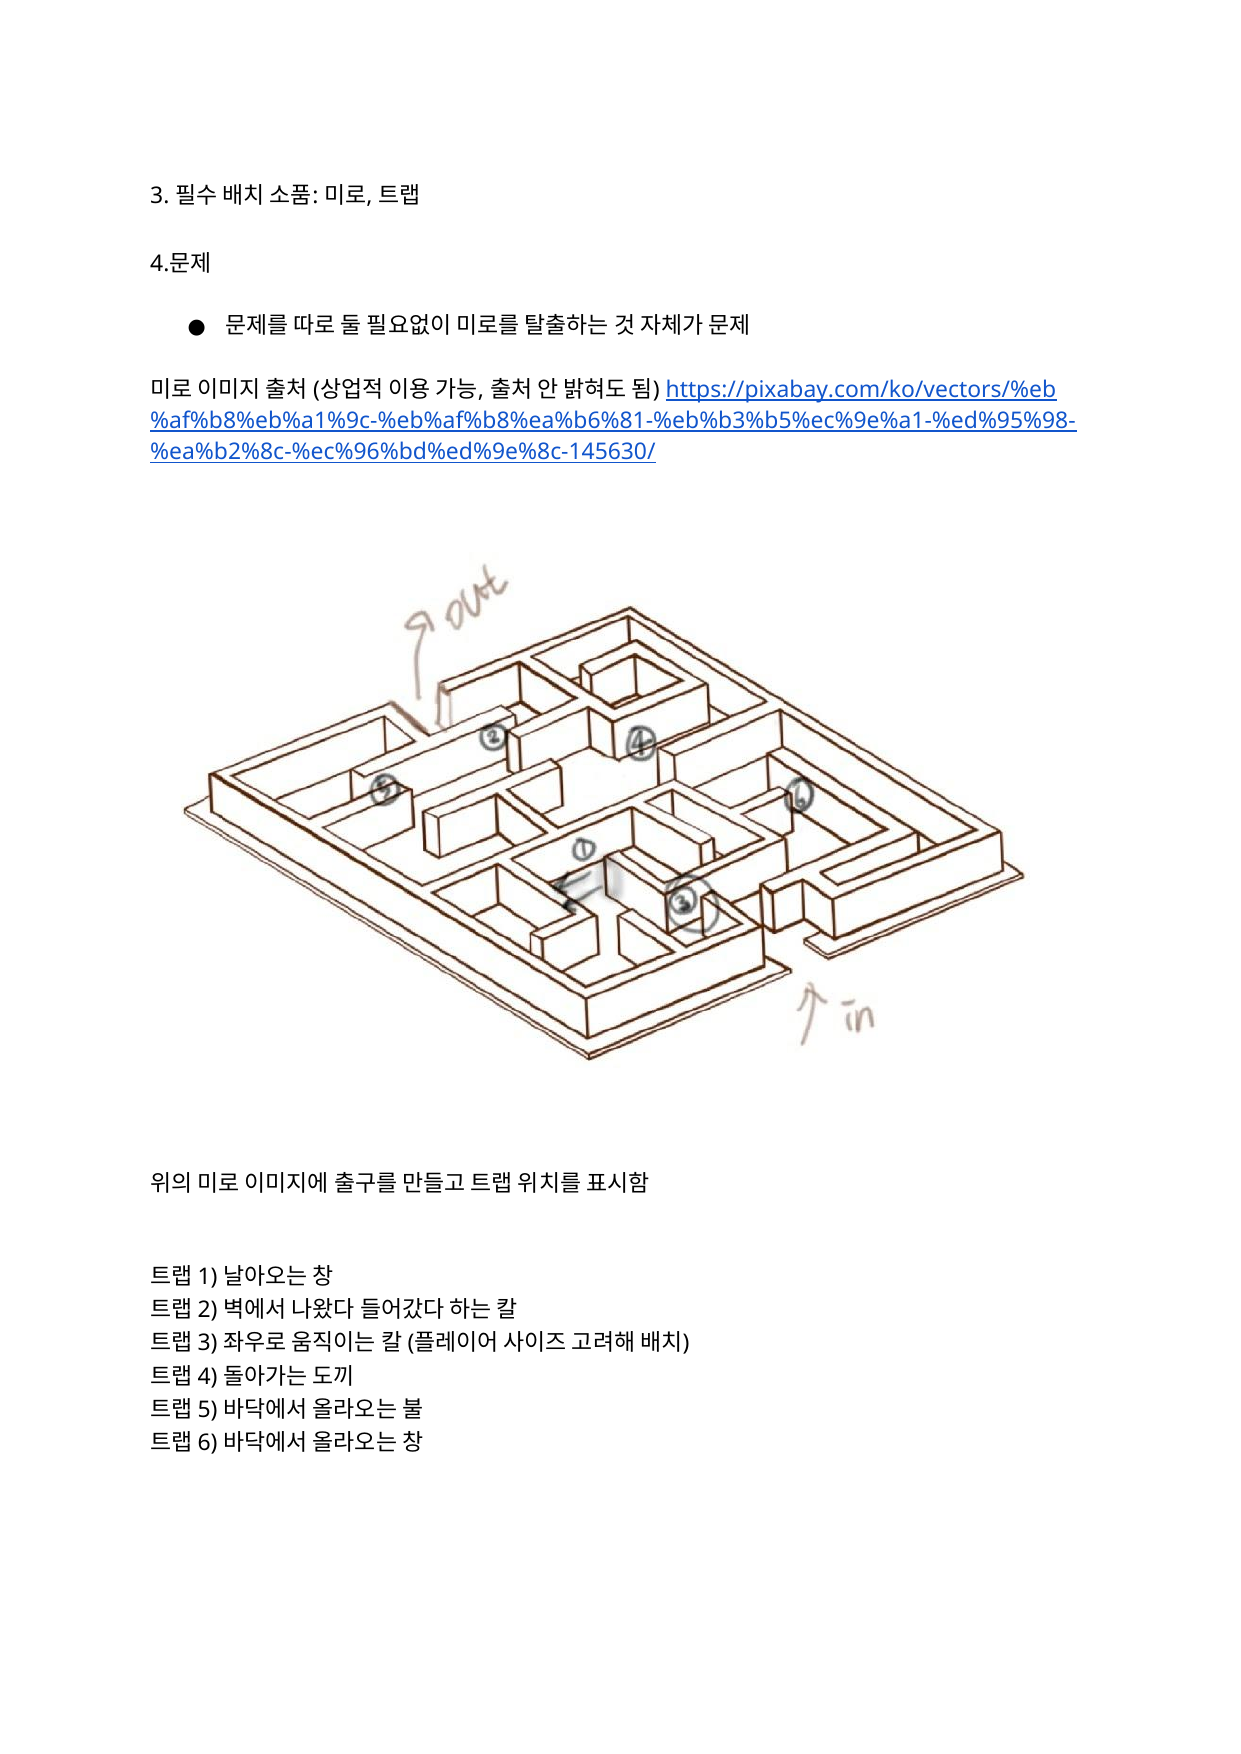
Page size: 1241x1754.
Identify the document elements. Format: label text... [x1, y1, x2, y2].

text 트랩 4) 돌아가는 도끼 [150, 1357, 1090, 1391]
text 미로 이미지 출처 (상업적 이용 가능, 출처 안 밝혀도 됨) https://pixabay.com/ko/vectors/%eb%af%b8%eb%a1%9c-%eb%af%b8%ea%b6%81-%eb%b3%b5%ec%9e%a1-%ed%95%98-%ea%b2%8c-%ec%96%bd%ed%9e%8c-145630/ [150, 371, 1090, 466]
text 위의 미로 이미지에 출구를 만들고 트랩 위치를 표시함 [150, 1165, 1090, 1198]
text 4.문제 [150, 244, 1090, 278]
picture [150, 491, 1090, 1141]
list 문제를 따로 둘 필요없이 미로를 탈출하는 것 자체가 문제 [187, 303, 1090, 346]
text 트랩 2) 벽에서 나왔다 들어갔다 하는 칼 [150, 1291, 1090, 1324]
text 트랩 6) 바닥에서 올라오는 창 [150, 1424, 1090, 1457]
text 트랩 3) 좌우로 움직이는 칼 (플레이어 사이즈 고려해 배치) [150, 1324, 1090, 1357]
text 트랩 1) 날아오는 창 [150, 1257, 1090, 1291]
text 트랩 5) 바닥에서 올라오는 불 [150, 1391, 1090, 1424]
text 3. 필수 배치 소품: 미로, 트랩 [150, 177, 1090, 211]
